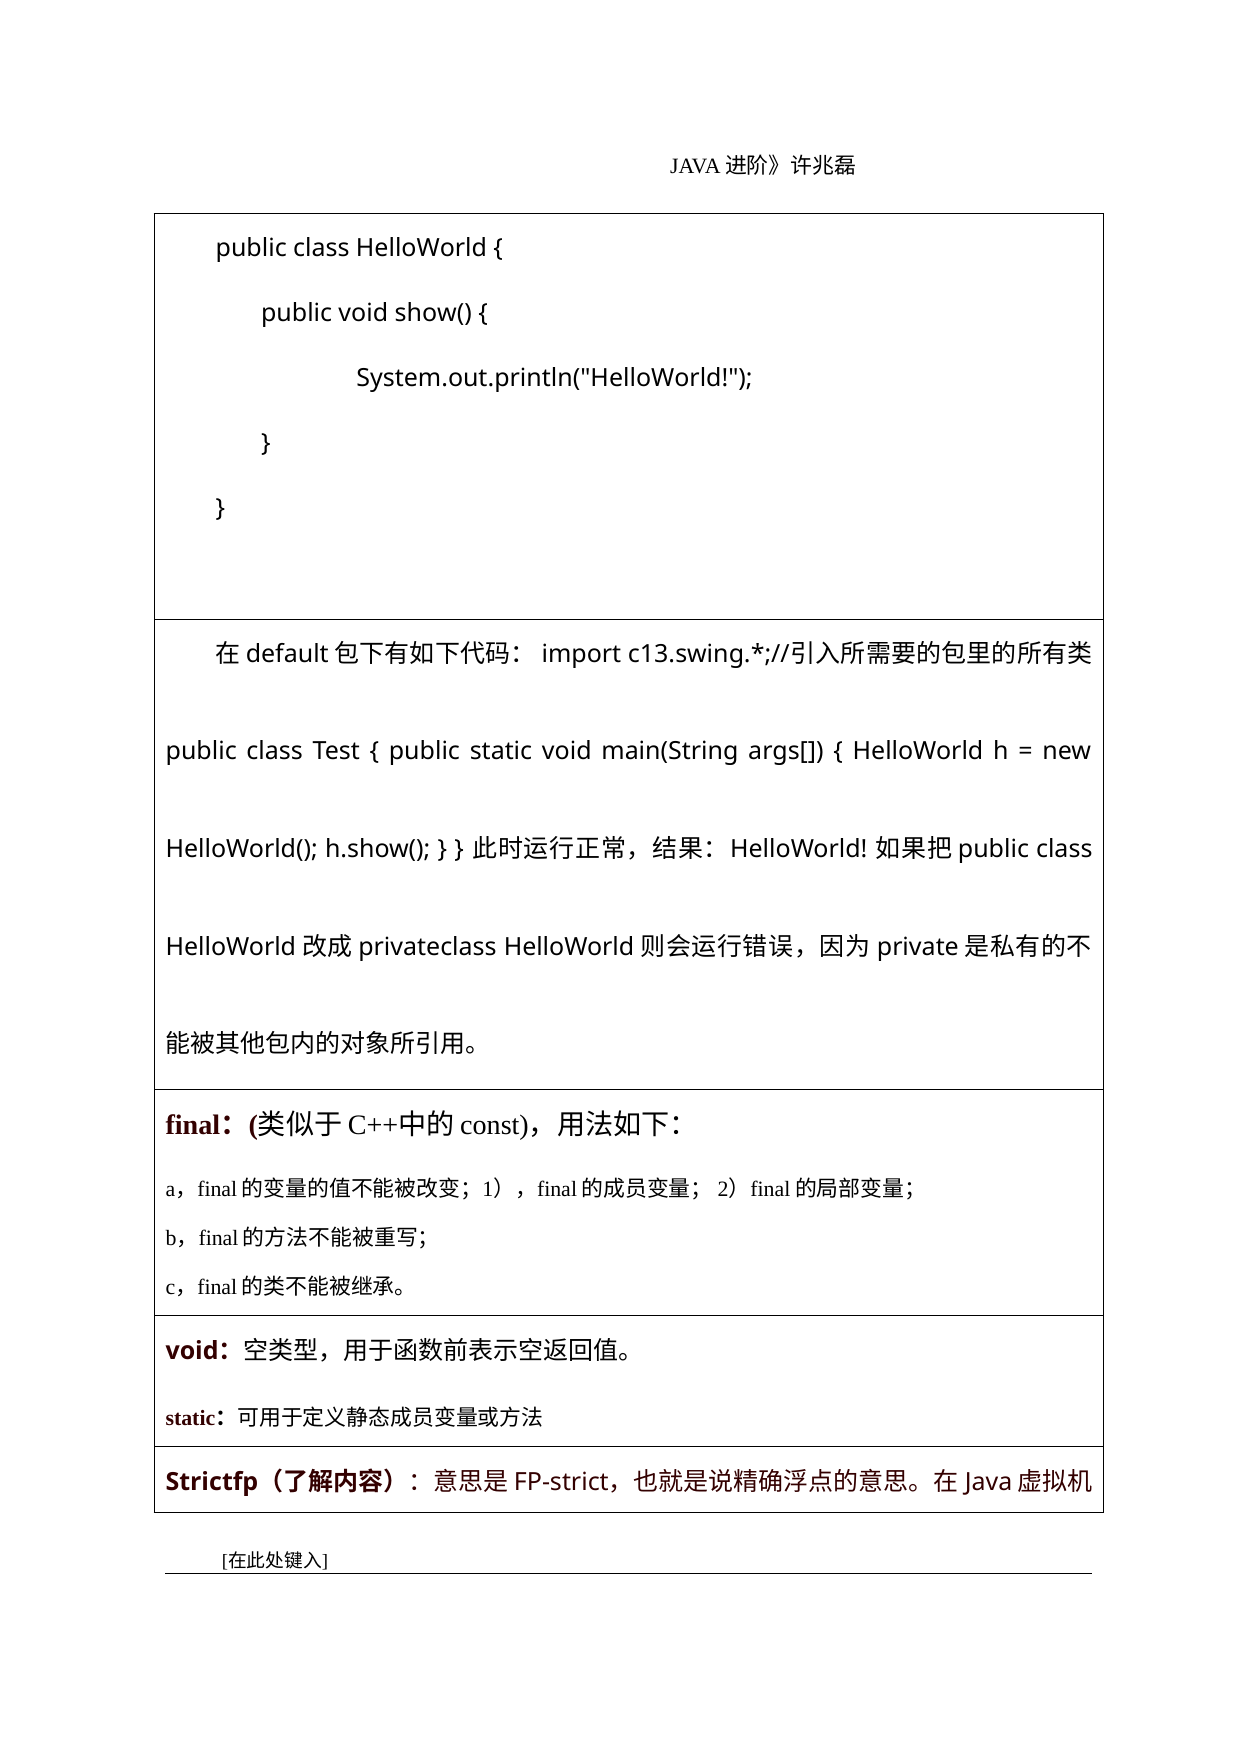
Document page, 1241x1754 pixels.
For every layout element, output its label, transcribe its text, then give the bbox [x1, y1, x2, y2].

table_cell final：(类似于C++中的const)，用法如下： a，final的变量的值不能被改变；1），final的成员变量； 2）final的局部变量； b，final的方法不能被重写； c，final的类不能被继承。 [155, 1090, 1103, 1315]
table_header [155, 214, 1103, 618]
table_cell void：空类型，用于函数前表示空返回值。 static：可用于定义静态成员变量或方法 [155, 1316, 1103, 1446]
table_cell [155, 1447, 1103, 1512]
table_cell 在default包下有如下代码： import c13.swing.*;//引入所需要的包里的所有类 public class Test { public static void main(String args[]) { HelloWorld h = new HelloWorld(); h.show(); } } 此时运行正常，结果：HelloWorld! 如果把public class HelloWorld改成privateclass HelloWorld则会运行错误，因为private是私有的不能被其他包内的对象所引用。 [155, 620, 1103, 1089]
